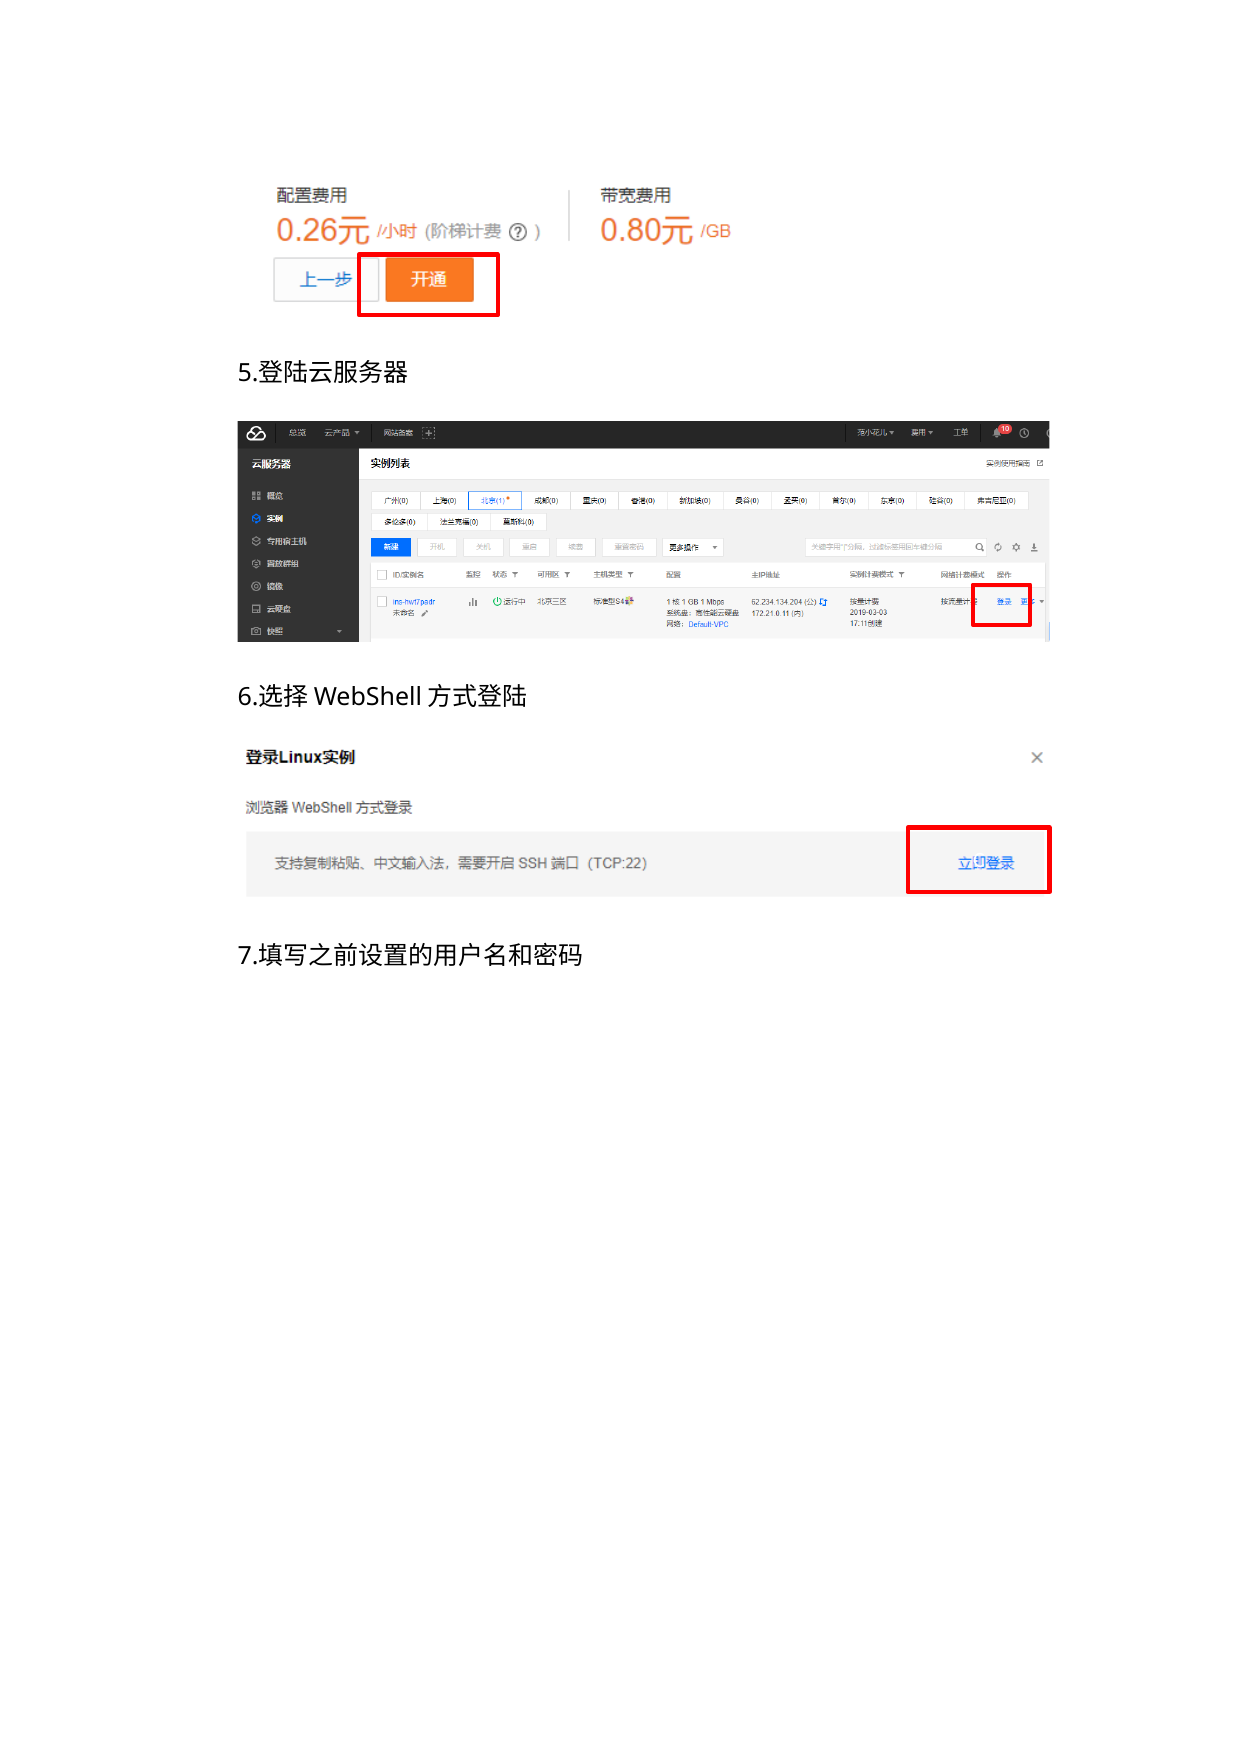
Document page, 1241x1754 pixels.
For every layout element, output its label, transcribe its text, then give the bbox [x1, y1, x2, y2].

picture [361, 257, 496, 313]
picture [237, 162, 755, 316]
text 6.选择WebShell方式登陆 [187, 662, 1053, 727]
picture [237, 745, 1050, 905]
text 5.登陆云服务器 [187, 338, 1053, 403]
text 7.填写之前设置的用户名和密码 [187, 921, 1053, 986]
picture [910, 830, 1047, 890]
picture [237, 421, 1050, 642]
